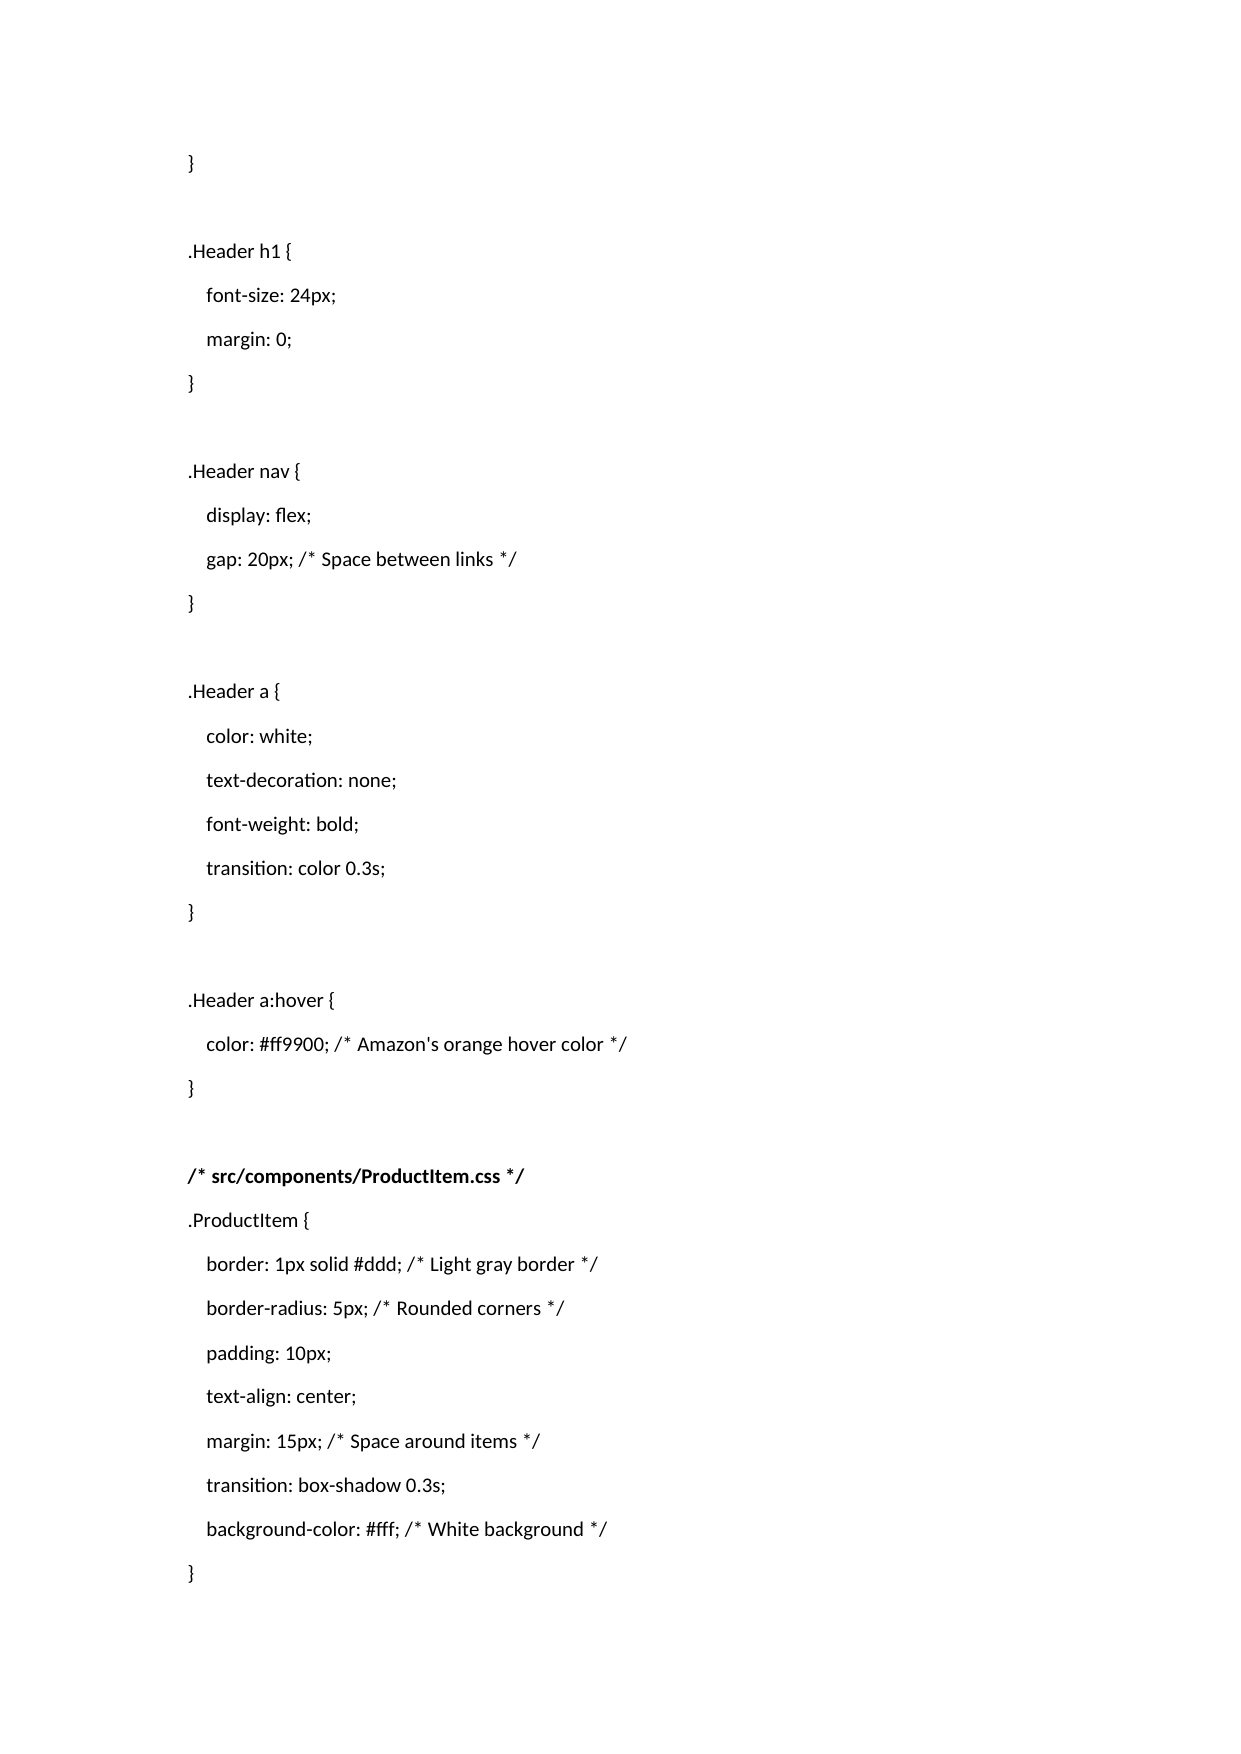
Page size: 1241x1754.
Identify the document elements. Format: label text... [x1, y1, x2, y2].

text text-decoration: none; [187, 767, 1090, 792]
text display: flex; [187, 502, 1090, 528]
text } [187, 899, 1090, 924]
text gap: 20px; /* Space between links */ [187, 547, 1090, 572]
text .Header a { [187, 679, 1090, 704]
text .Header h1 { [187, 238, 1090, 263]
text font-size: 24px; [187, 282, 1090, 308]
text font-weight: bold; [187, 811, 1090, 836]
text transition: box-shadow 0.3s; [187, 1472, 1090, 1497]
text margin: 15px; /* Space around items */ [187, 1428, 1090, 1453]
text border-radius: 5px; /* Rounded corners */ [187, 1296, 1090, 1321]
text transition: color 0.3s; [187, 855, 1090, 880]
text } [187, 150, 1090, 175]
text } [187, 1075, 1090, 1101]
text } [187, 591, 1090, 616]
text .Header nav { [187, 458, 1090, 484]
text background-color: #fff; /* White background */ [187, 1516, 1090, 1541]
text color: white; [187, 723, 1090, 748]
text margin: 0; [187, 326, 1090, 352]
text } [187, 1560, 1090, 1585]
text .ProductItem { [187, 1207, 1090, 1233]
text /* src/components/ProductItem.css */ [187, 1163, 1090, 1189]
text padding: 10px; [187, 1340, 1090, 1365]
text text-align: center; [187, 1384, 1090, 1409]
text } [187, 370, 1090, 396]
text border: 1px solid #ddd; /* Light gray border */ [187, 1252, 1090, 1277]
text color: #ff9900; /* Amazon's orange hover color */ [187, 1031, 1090, 1057]
text .Header a:hover { [187, 987, 1090, 1013]
